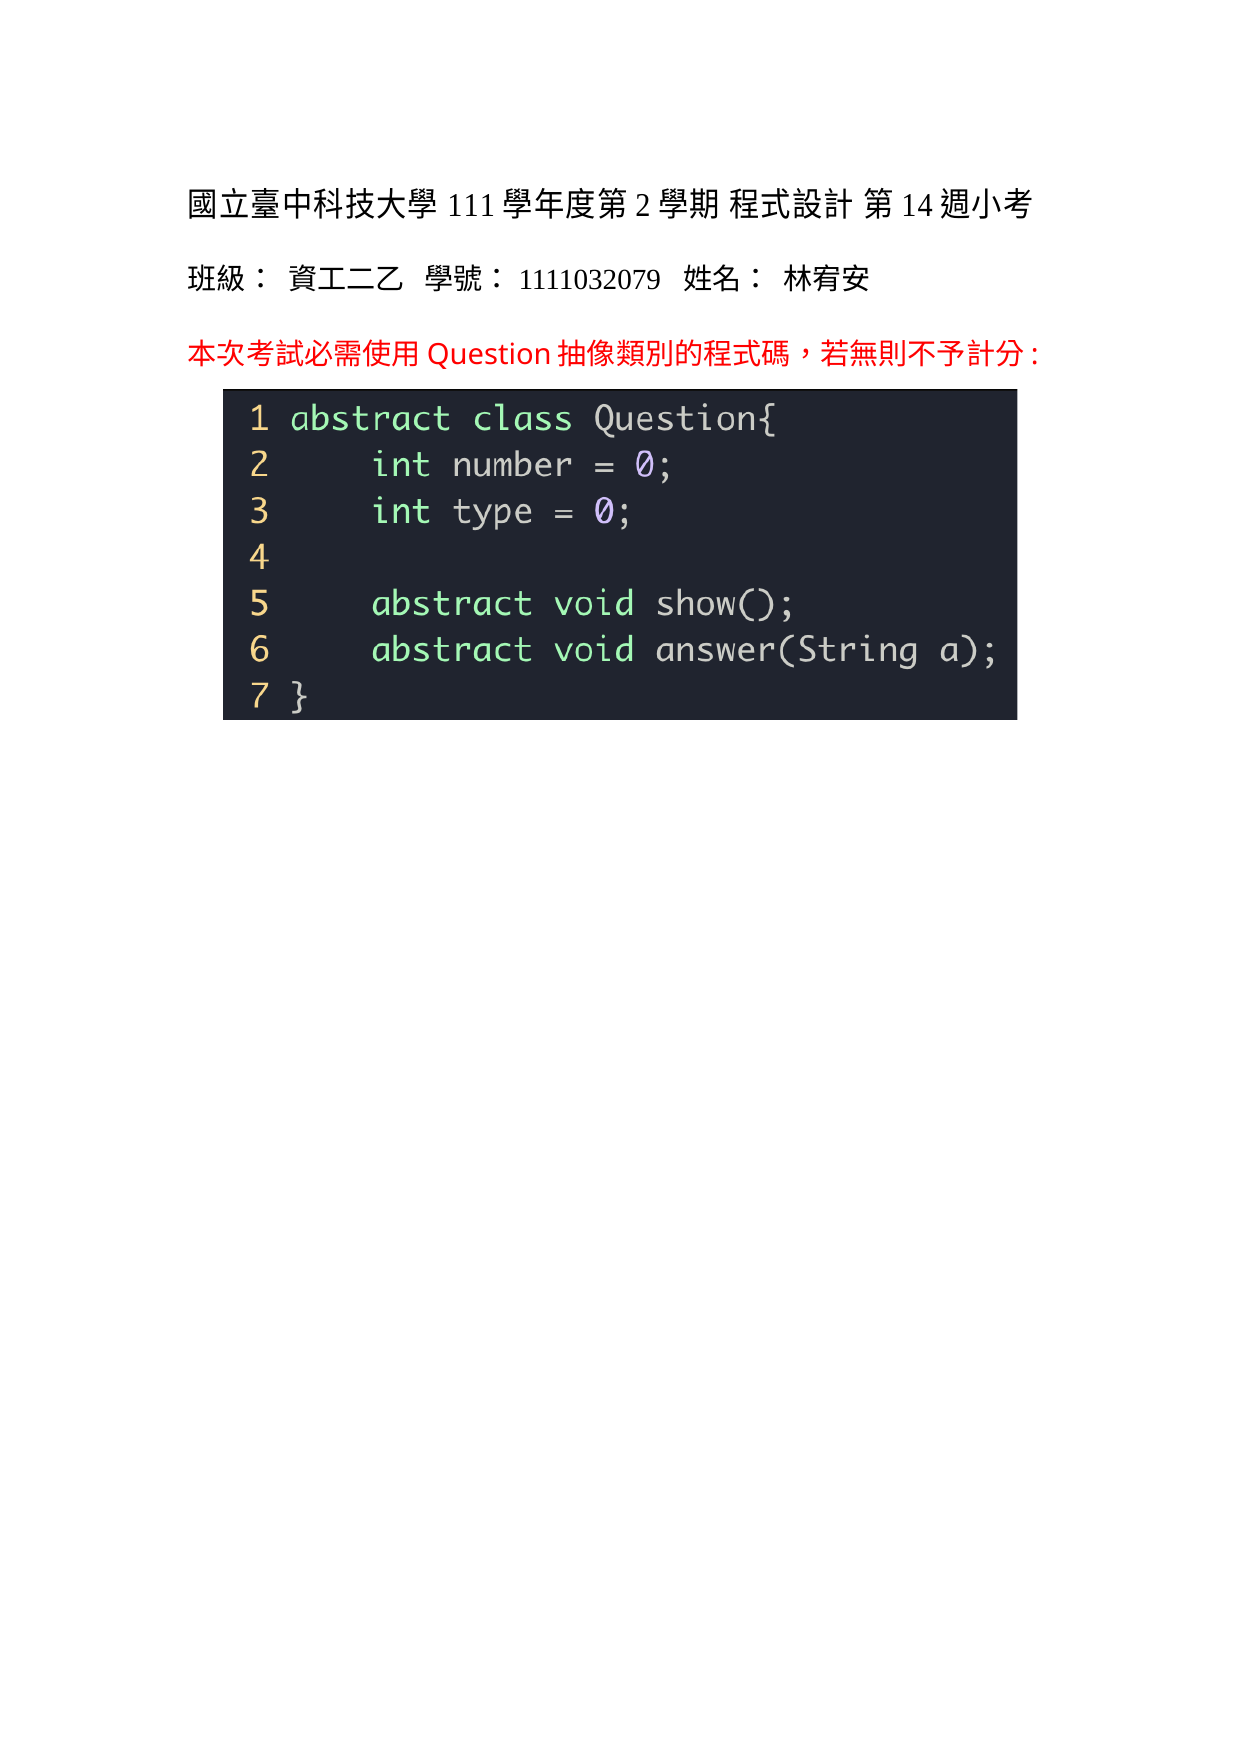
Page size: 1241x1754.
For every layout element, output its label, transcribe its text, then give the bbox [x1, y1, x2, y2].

picture [223, 389, 1018, 720]
text 本次考試必需使用Question抽像類別的程式碼，若無則不予計分 : [187, 314, 1053, 389]
text 班級： 資工二乙 學號： 1111032079 姓名： 林宥安 [187, 239, 1053, 314]
text 國立臺中科技大學 111學年度第2學期 程式設計 第14週小考 [187, 164, 1053, 239]
